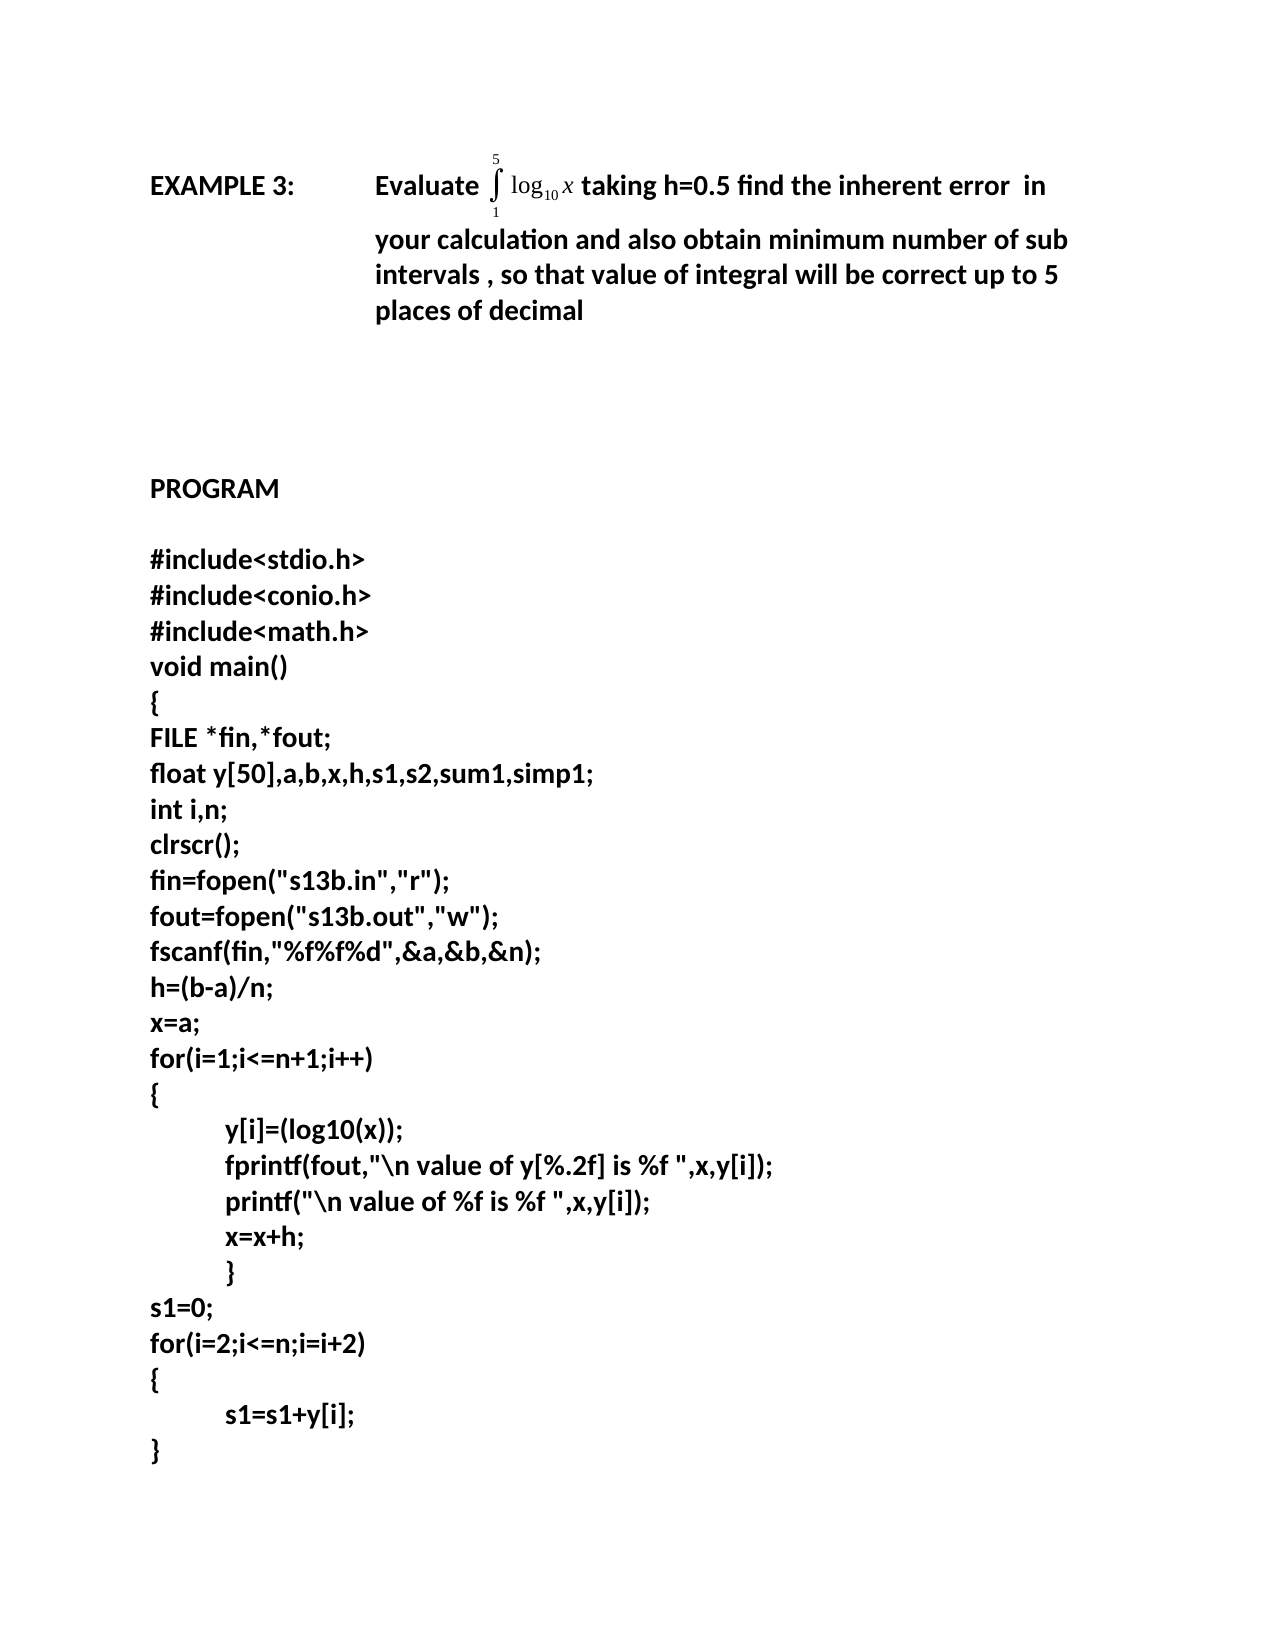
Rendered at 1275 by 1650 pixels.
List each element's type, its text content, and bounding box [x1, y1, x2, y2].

text fout=fopen("s13b.out","w"); [150, 898, 1125, 933]
text { [150, 684, 1125, 719]
text y[i]=(log10(x)); [150, 1111, 1125, 1147]
text s1=0; [150, 1289, 1125, 1325]
text FILE *fin,*fout; [150, 719, 1125, 755]
text } [150, 1254, 1125, 1289]
text int i,n; [150, 791, 1125, 826]
text h=(b-a)/n; [150, 969, 1125, 1004]
text { [150, 1076, 1125, 1111]
text fprintf(fout,"\n value of y[%.2f] is %f ",x,y[i]); [150, 1147, 1125, 1183]
text #include<math.h> [150, 613, 1125, 648]
text your calculation and also obtain minimum number of sub [300, 221, 1125, 256]
text fscanf(fin,"%f%f%d",&a,&b,&n); [150, 933, 1125, 969]
text printf("\n value of %f is %f ",x,y[i]); [150, 1183, 1125, 1218]
text float y[50],a,b,x,h,s1,s2,sum1,simp1; [150, 755, 1125, 791]
text EXAMPLE 3: Evaluate taking h=0.5 find the inherent error in [150, 150, 1125, 221]
text clrscr(); [150, 826, 1125, 862]
text void main() [150, 648, 1125, 684]
text } [150, 1432, 1125, 1468]
text intervals , so that value of integral will be correct up to 5 [375, 256, 1125, 292]
text fin=fopen("s13b.in","r"); [150, 862, 1125, 898]
text #include<stdio.h> [150, 541, 1125, 577]
text for(i=1;i<=n+1;i++) [150, 1040, 1125, 1076]
text PROGRAM [150, 470, 1125, 506]
text #include<conio.h> [150, 577, 1125, 613]
text s1=s1+y[i]; [150, 1396, 1125, 1432]
text x=a; [150, 1004, 1125, 1040]
text x=x+h; [150, 1218, 1125, 1254]
text places of decimal [375, 292, 1125, 328]
text for(i=2;i<=n;i=i+2) [150, 1325, 1125, 1361]
text { [150, 1361, 1125, 1396]
